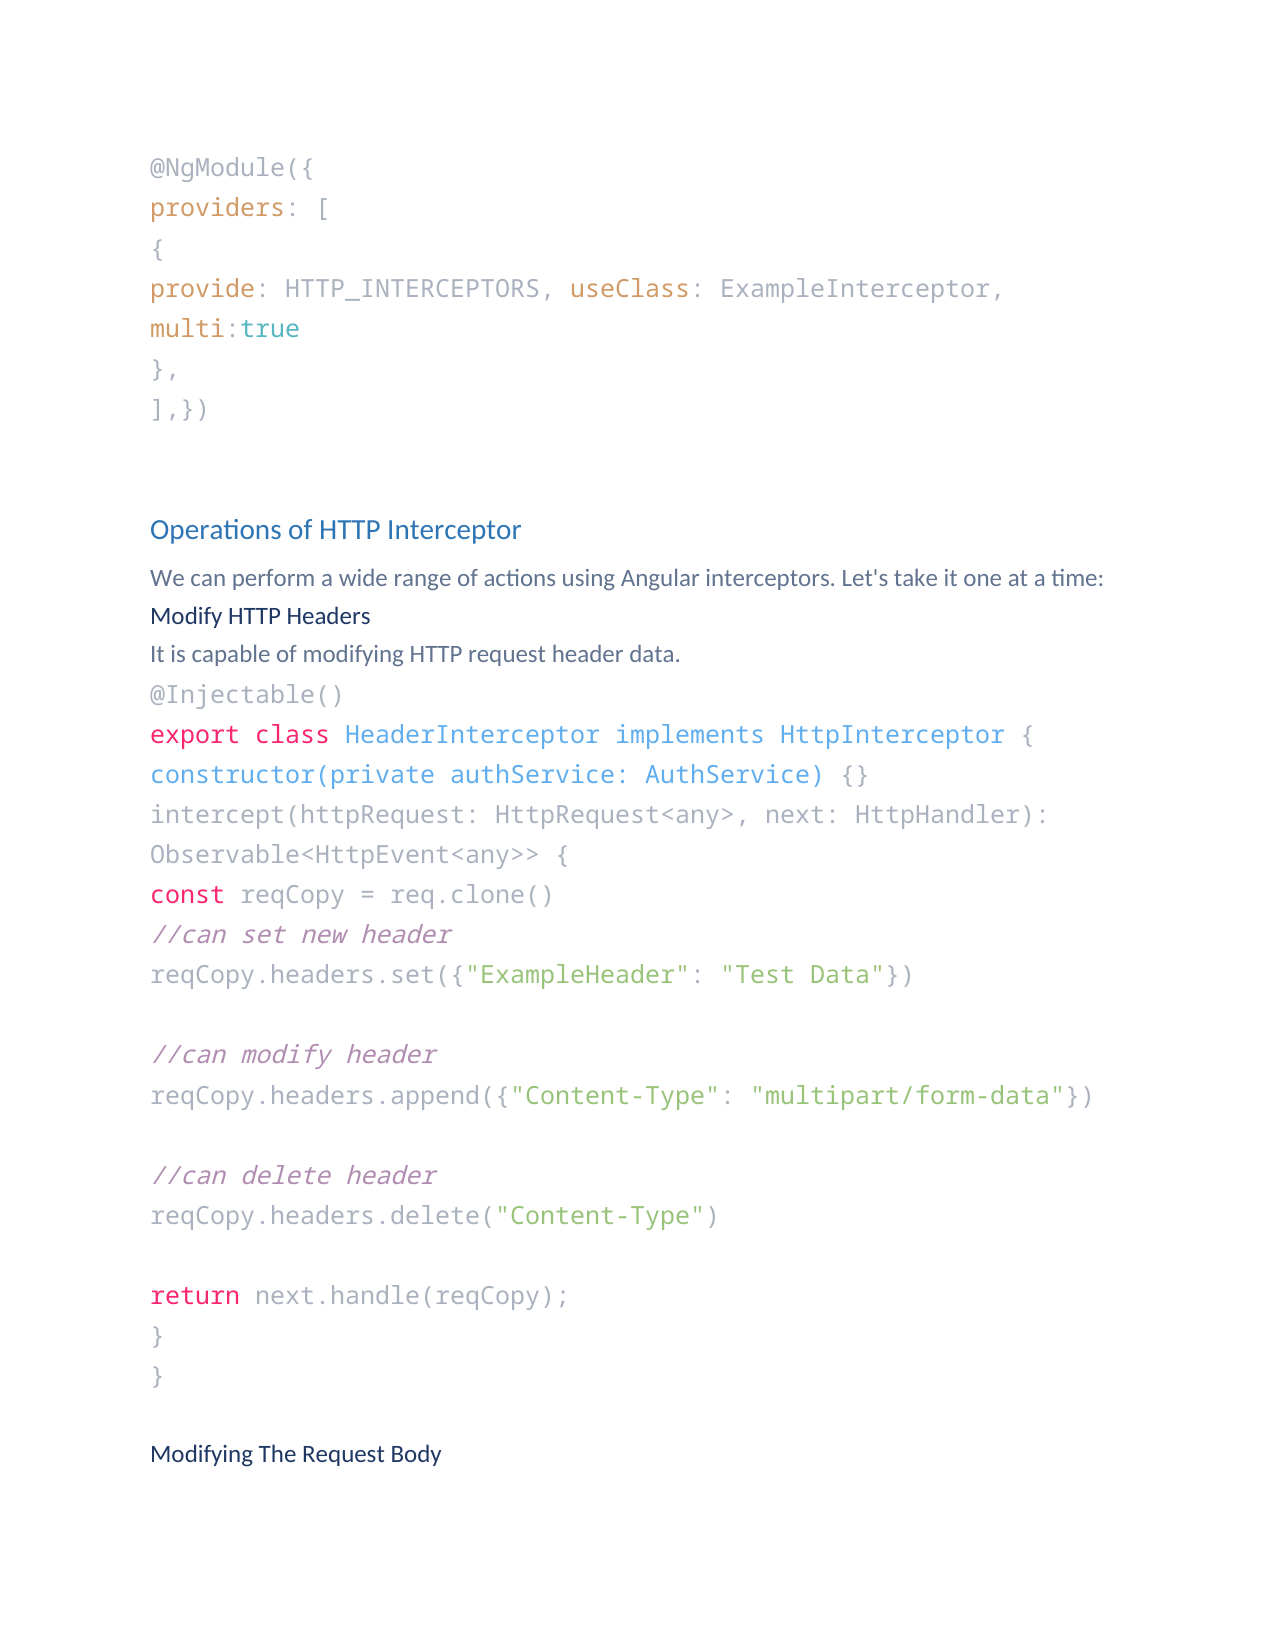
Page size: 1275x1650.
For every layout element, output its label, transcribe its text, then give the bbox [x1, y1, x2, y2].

text @Injectable() export class HeaderInterceptor implements HttpInterceptor { constructor(private authService: AuthService) {} intercept(httpRequest: HttpRequest<any>, next: HttpHandler): Observable<HttpEvent<any>> { const reqCopy = req.clone() //can set new header reqCopy.headers.set({"ExampleHeader": "Test Data"}) //can modify header reqCopy.headers.append({"Content-Type": "multipart/form-data"}) //can delete header reqCopy.headers.delete("Content-Type") return next.handle(reqCopy); } } [150, 676, 1125, 1432]
text Operations of HTTP Interceptor [150, 511, 1125, 547]
text @NgModule({ providers: [ { provide: HTTP_INTERCEPTORS, useClass: ExampleInterceptor, multi:true }, ],}) [150, 150, 1125, 505]
text We can perform a wide range of actions using Angular interceptors. Let's take it one at a time: [150, 562, 1125, 592]
text It is capable of modifying HTTP request header data. [150, 638, 1125, 669]
text Modify HTTP Headers [150, 600, 1125, 631]
text Modifying The Request Body [150, 1438, 1125, 1469]
